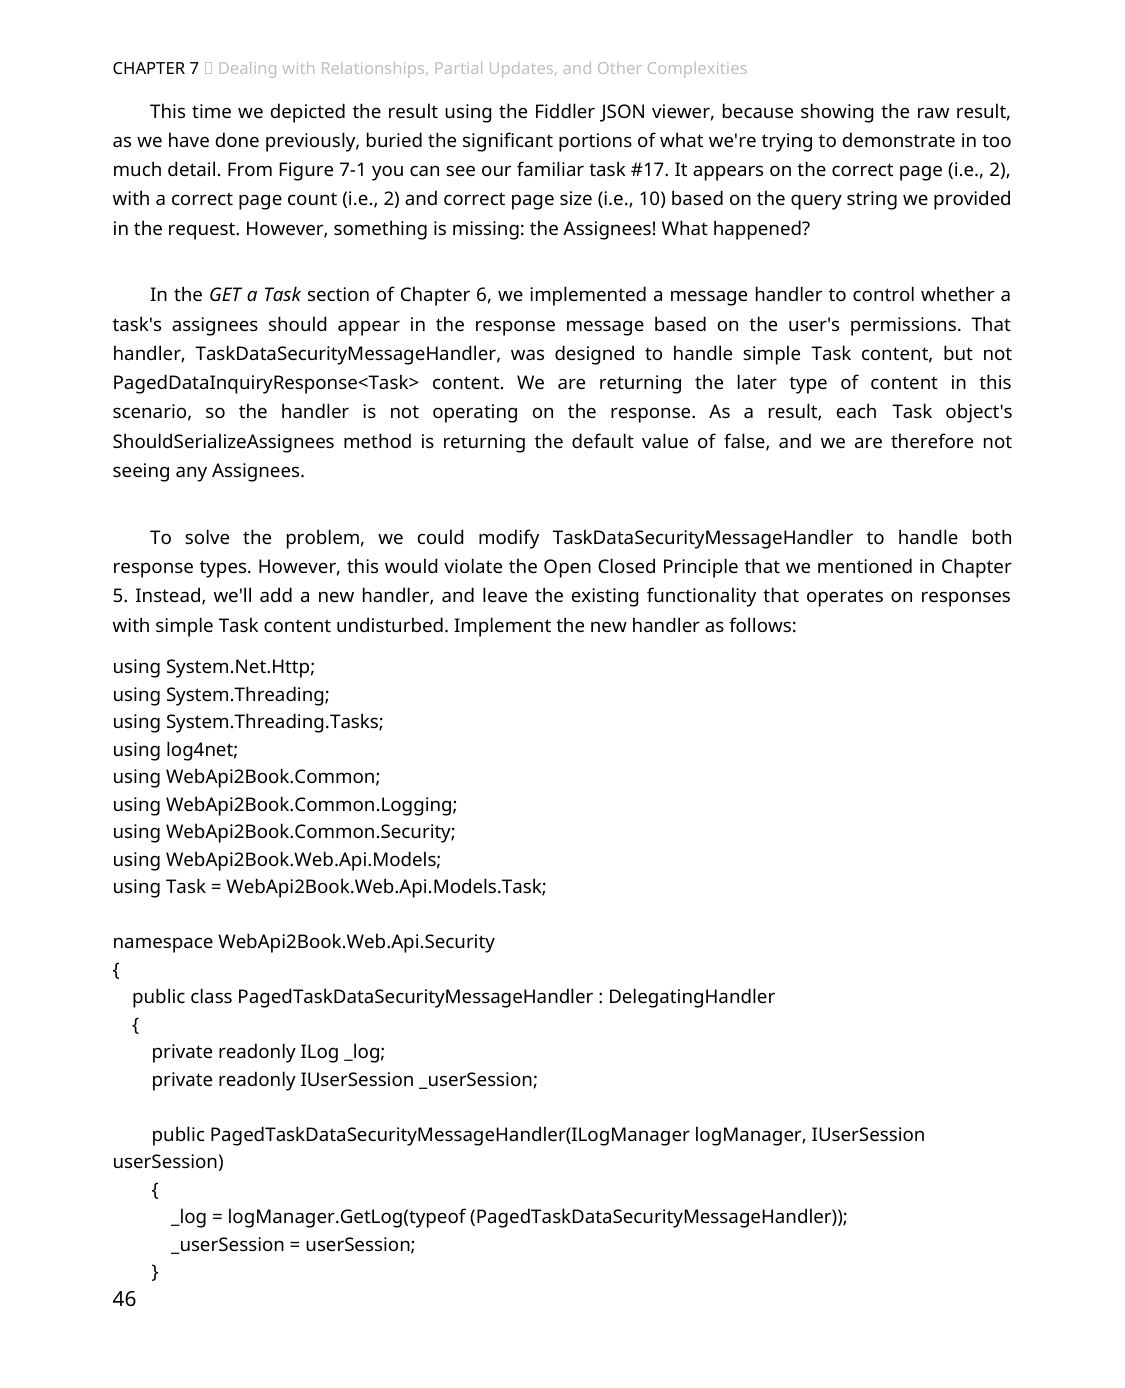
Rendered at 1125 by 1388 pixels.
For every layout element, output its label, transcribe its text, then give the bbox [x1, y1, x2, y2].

text using System.Threading; [112, 681, 1012, 707]
text using log4net; [112, 736, 1012, 762]
text public class PagedTaskDataSecurityMessageHandler : DelegatingHandler [112, 984, 1012, 1009]
text private readonly ILog _log; [112, 1039, 1012, 1064]
text using WebApi2Book.Common; [112, 764, 1012, 789]
text This time we depicted the result using the Fiddler JSON viewer, because showing the raw result, as we have done previously, buried the significant portions of what we're trying to demonstrate in too much detail. From Figure 7-1 you can see our familiar task #17. It appears on the correct page (i.e., 2), with a correct page count (i.e., 2) and correct page size (i.e., 10) based on the query string we provided in the request. However, something is missing: the Assignees! What happened? [112, 98, 1012, 241]
text using System.Threading.Tasks; [112, 709, 1012, 734]
text public PagedTaskDataSecurityMessageHandler(ILogManager logManager, IUserSession userSession) [112, 1121, 1012, 1174]
text namespace WebApi2Book.Web.Api.Security [112, 929, 1012, 954]
text } [112, 1259, 1012, 1284]
text { [112, 956, 1012, 982]
text private readonly IUserSession _userSession; [112, 1066, 1012, 1092]
text _userSession = userSession; [112, 1231, 1012, 1257]
text using WebApi2Book.Common.Security; [112, 819, 1012, 844]
text using WebApi2Book.Common.Logging; [112, 791, 1012, 817]
text using System.Net.Http; [112, 654, 1012, 679]
text In the GET a Task section of Chapter 6, we implemented a message handler to control whether a task's assignees should appear in the response message based on the user's permissions. That handler, TaskDataSecurityMessageHandler, was designed to handle simple Task content, but not PagedDataInquiryResponse<Task> content. We are returning the later type of content in this scenario, so the handler is not operating on the response. As a result, each Task object's ShouldSerializeAssignees method is returning the default value of false, and we are therefore not seeing any Assignees. [112, 282, 1012, 483]
text _log = logManager.GetLog(typeof (PagedTaskDataSecurityMessageHandler)); [112, 1204, 1012, 1229]
text { [112, 1176, 1012, 1202]
text using Task = WebApi2Book.Web.Api.Models.Task; [112, 874, 1012, 899]
text using WebApi2Book.Web.Api.Models; [112, 846, 1012, 872]
text { [112, 1011, 1012, 1037]
text To solve the problem, we could modify TaskDataSecurityMessageHandler to handle both response types. However, this would violate the Open Closed Principle that we mentioned in Chapter 5. Instead, we'll add a new handler, and leave the existing functionality that operates on responses with simple Task content undisturbed. Implement the new handler as follows: [112, 524, 1012, 637]
